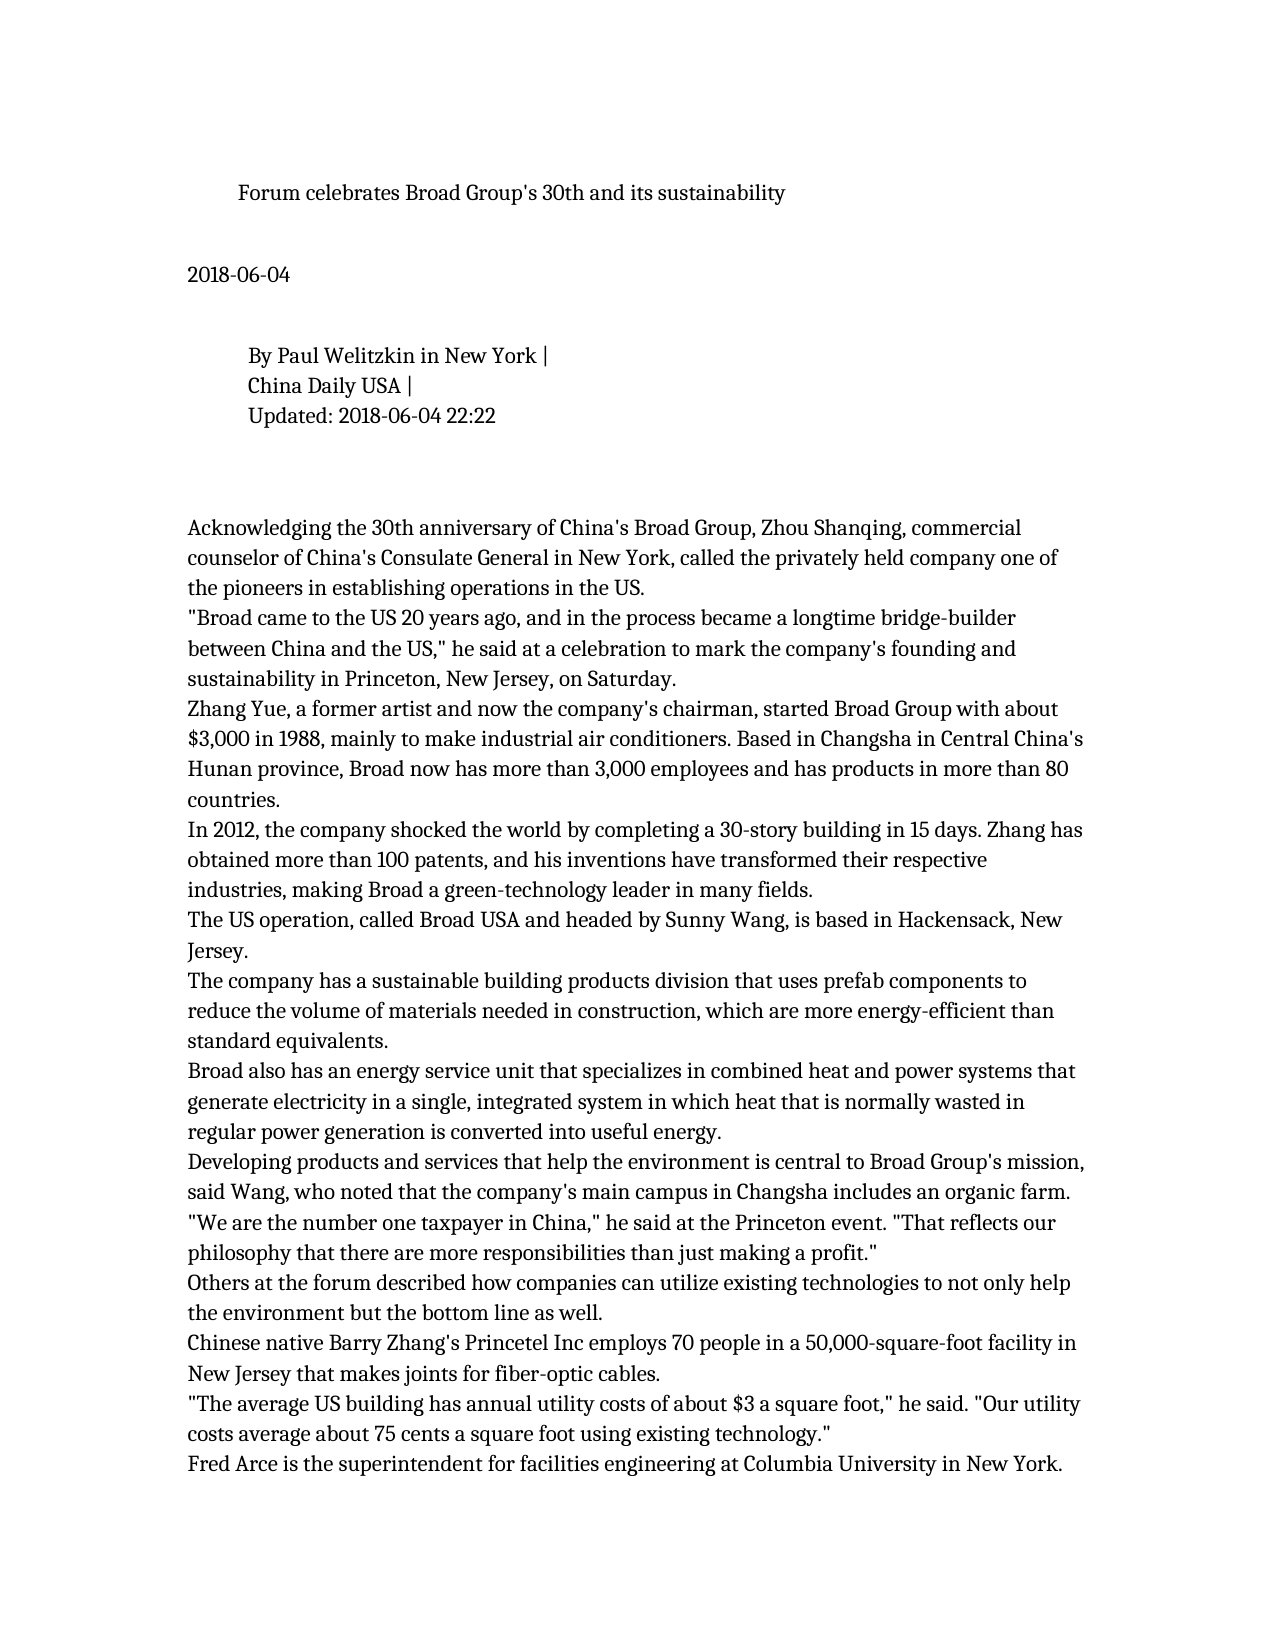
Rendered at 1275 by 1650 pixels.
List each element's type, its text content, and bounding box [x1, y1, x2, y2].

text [187, 484, 1087, 1477]
text 2018-06-04 [187, 261, 1087, 288]
text Forum celebrates Broad Group's 30th and its sustainability [187, 150, 1087, 237]
text By Paul Welitzkin in New York | China Daily USA | Updated: 2018-06-04 22:22 [187, 312, 1087, 460]
